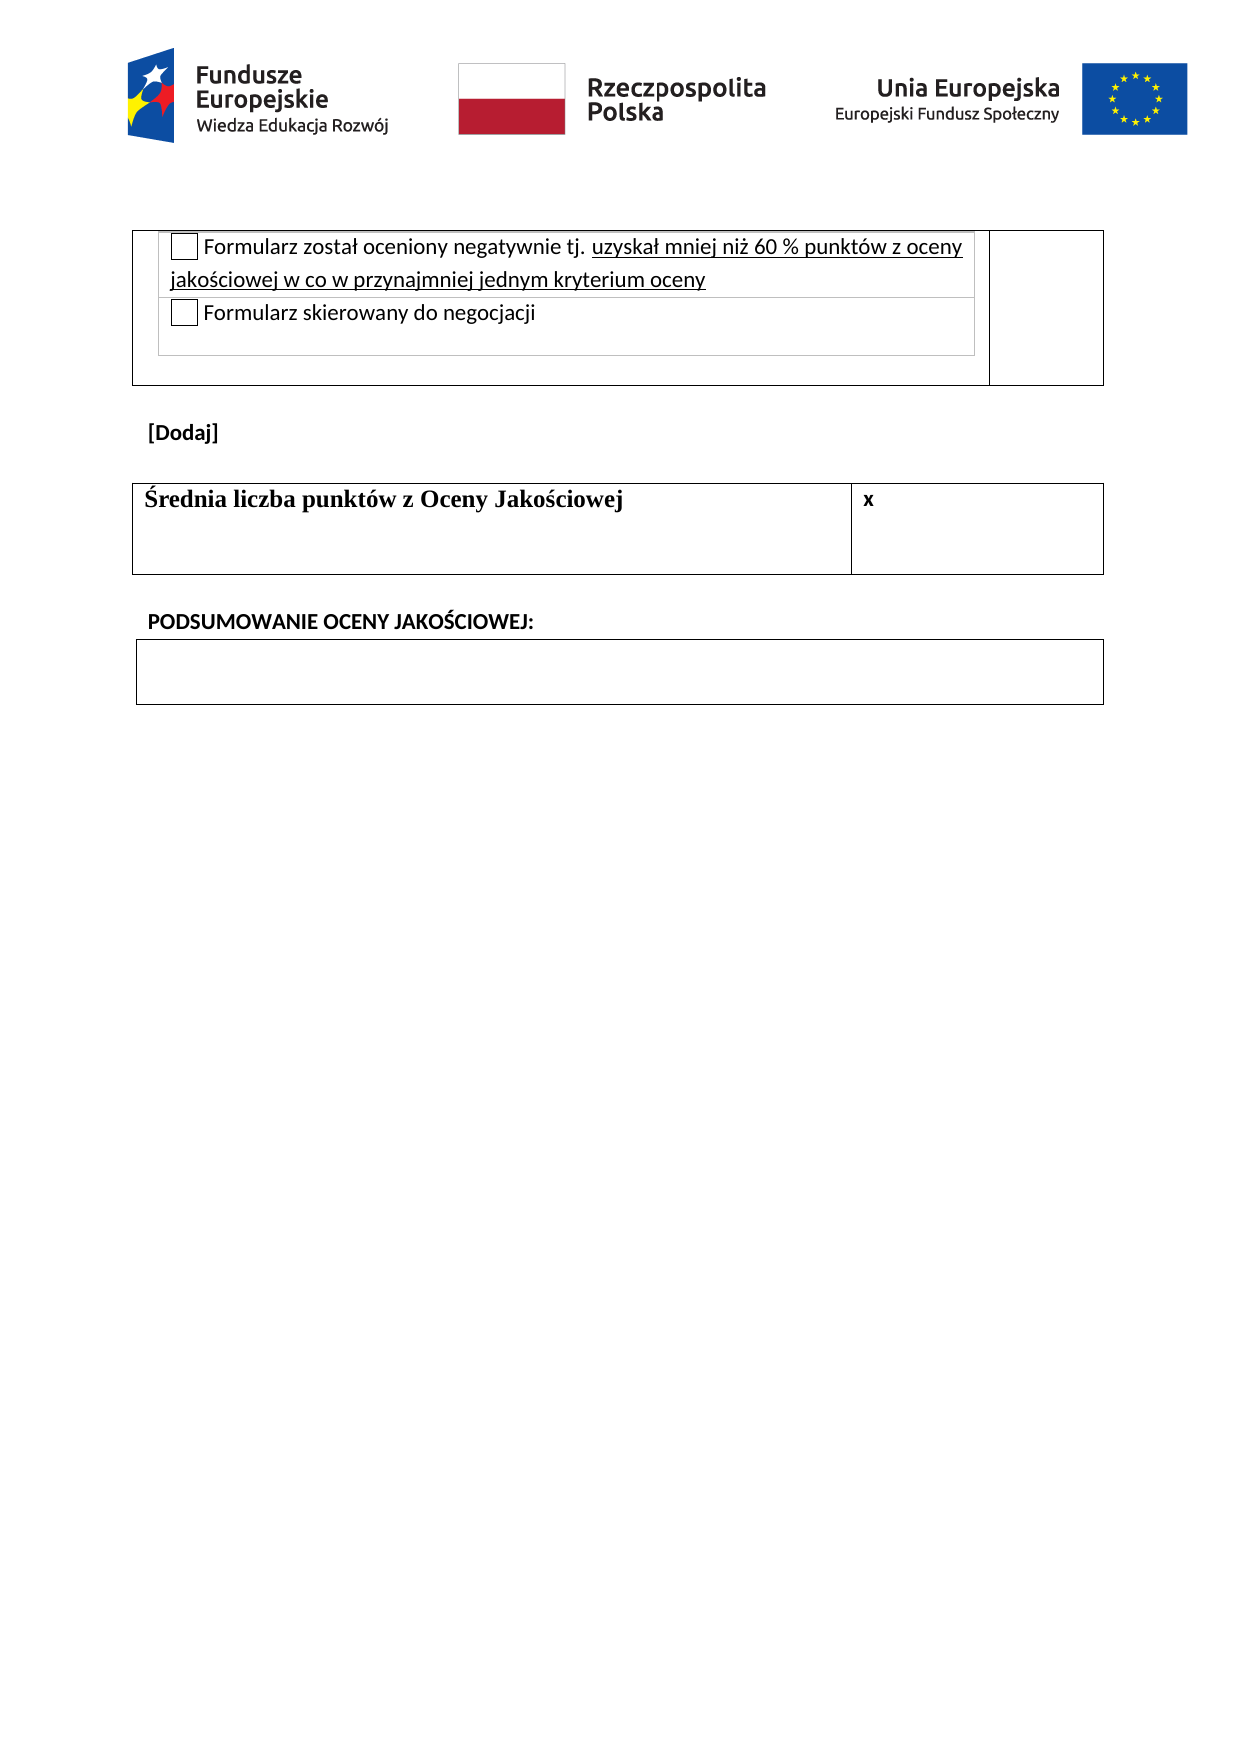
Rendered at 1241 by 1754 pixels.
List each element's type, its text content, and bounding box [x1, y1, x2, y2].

table_header Średnia liczba punktów z Oceny Jakościowej [133, 484, 851, 574]
table_header x [990, 231, 1103, 385]
table_header x [852, 484, 1103, 574]
picture [127, 48, 1188, 155]
list [Dodaj] [148, 418, 1093, 446]
text PODSUMOWANIE OCENY JAKOŚCIOWEJ: [148, 607, 1093, 635]
table_header [137, 640, 1103, 704]
